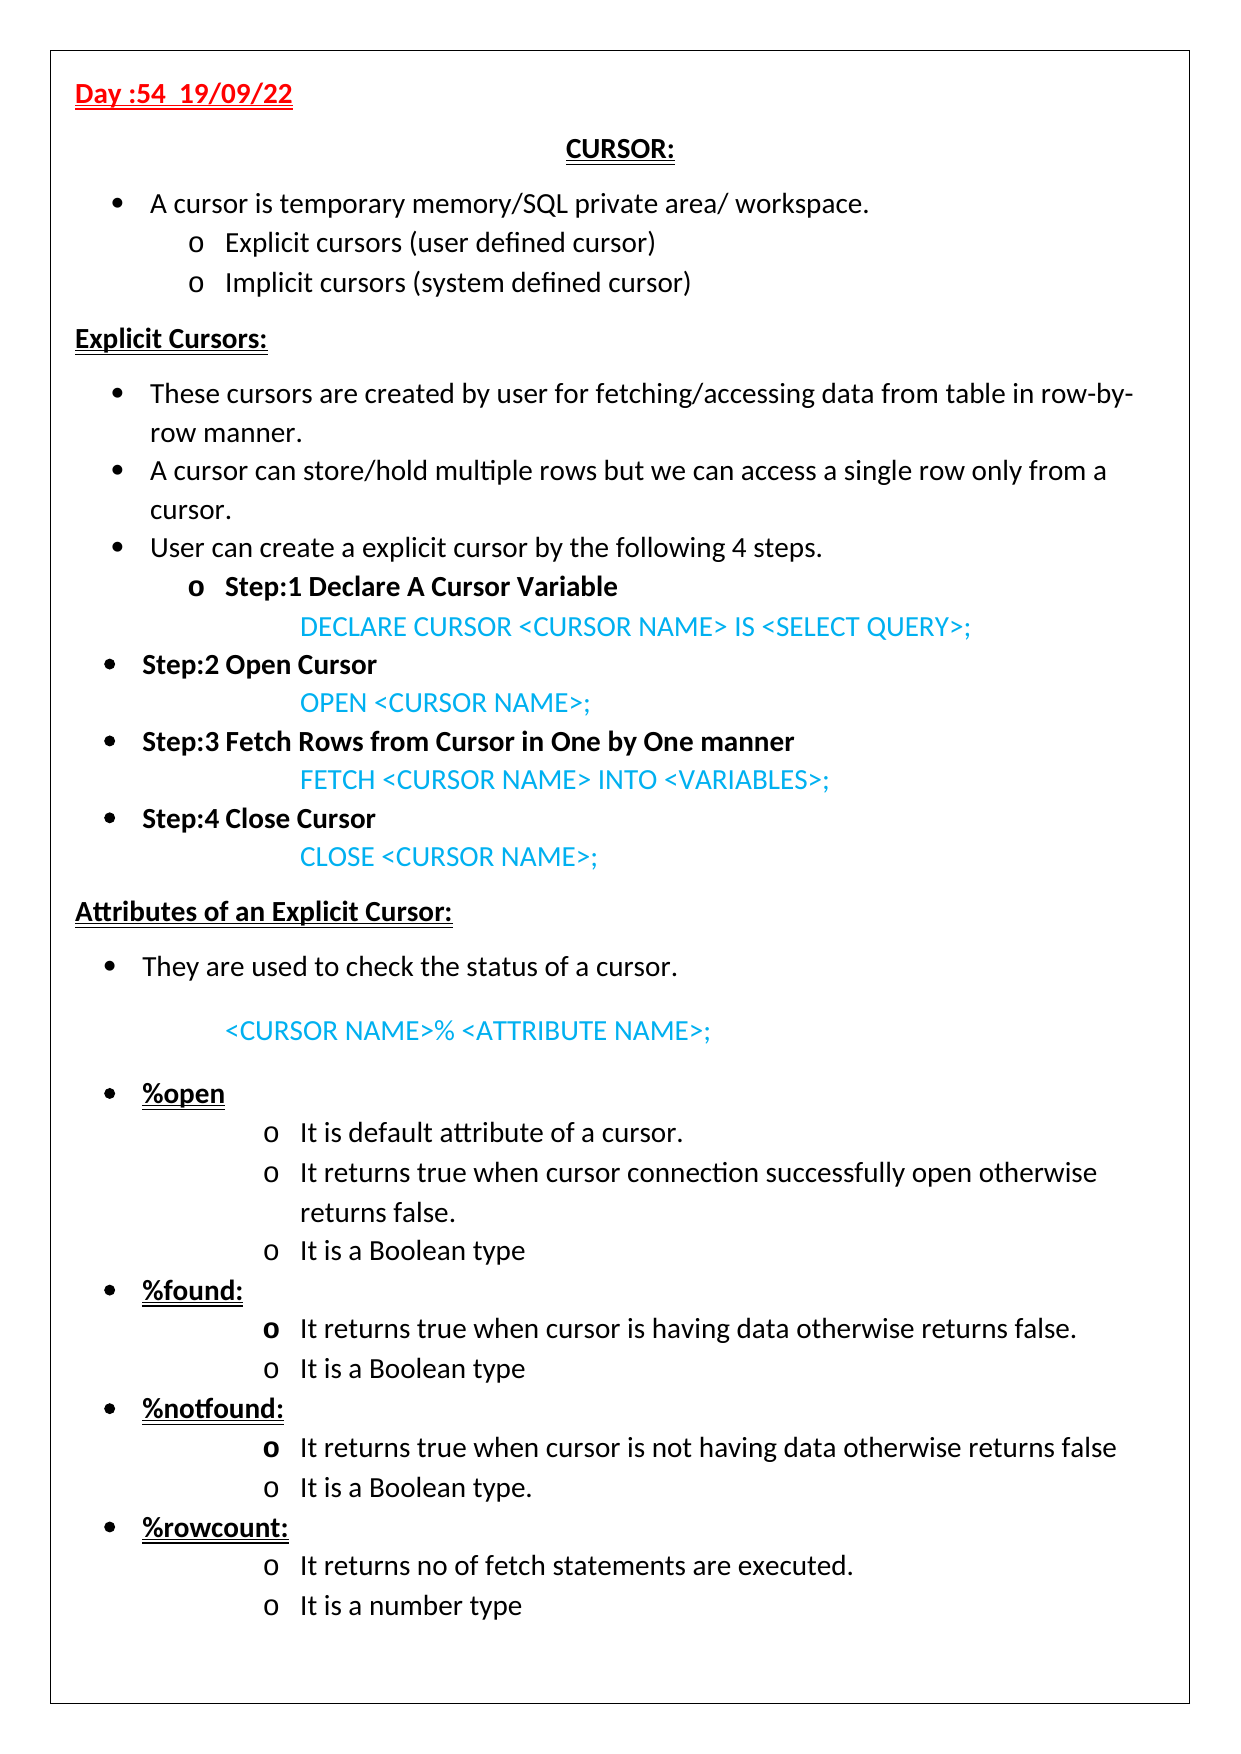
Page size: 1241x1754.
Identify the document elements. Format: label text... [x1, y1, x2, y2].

list %found: [104, 1272, 1165, 1308]
list %rowcount: [104, 1509, 1165, 1544]
list It is a Boolean type [262, 1232, 1165, 1269]
list A cursor can store/hold multiple rows but we can access a single row only from a cursor. [112, 452, 1165, 526]
list They are used to check the status of a cursor. [104, 948, 1165, 984]
list Step:3 Fetch Rows from Cursor in One by One manner [104, 723, 1165, 758]
list OPEN <CURSOR NAME>; [300, 684, 1165, 720]
list %notfound: [104, 1391, 1165, 1426]
list Implicit cursors (system defined cursor) [187, 264, 1165, 301]
list It returns no of fetch statements are executed. [262, 1547, 1165, 1584]
text Attributes of an Explicit Cursor: [75, 893, 1165, 929]
list FETCH <CURSOR NAME> INTO <VARIABLES>; [300, 761, 1165, 797]
list User can create a explicit cursor by the following 4 steps. [112, 529, 1165, 565]
list It returns true when cursor connection successfully open otherwise returns false. [262, 1154, 1165, 1229]
list Step:1 Declare A Cursor Variable [187, 568, 1165, 605]
list Step:2 Open Cursor [104, 646, 1165, 682]
text CLOSE <CURSOR NAME>; [300, 838, 1165, 874]
list Explicit cursors (user defined cursor) [187, 224, 1165, 261]
text Explicit Cursors: [75, 320, 1165, 356]
list A cursor is temporary memory/SQL private area/ workspace. [112, 185, 1165, 221]
text Day :54 19/09/22 [75, 75, 1165, 111]
list Step:4 Close Cursor [104, 800, 1165, 835]
list DECLARE CURSOR <CURSOR NAME> IS <SELECT QUERY>; [300, 608, 1165, 643]
list These cursors are created by user for fetching/accessing data from table in row-by-row manner. [112, 375, 1165, 449]
text <CURSOR NAME>% <ATTRIBUTE NAME>; [225, 1012, 1165, 1047]
list It is default attribute of a cursor. [262, 1114, 1165, 1151]
list It returns true when cursor is having data otherwise returns false. [262, 1311, 1165, 1348]
text CURSOR: [75, 130, 1165, 166]
list %open [104, 1075, 1165, 1111]
list It is a Boolean type [262, 1351, 1165, 1388]
list It is a number type [262, 1587, 1165, 1624]
list It is a Boolean type. [262, 1469, 1165, 1506]
list It returns true when cursor is not having data otherwise returns false [262, 1429, 1165, 1466]
